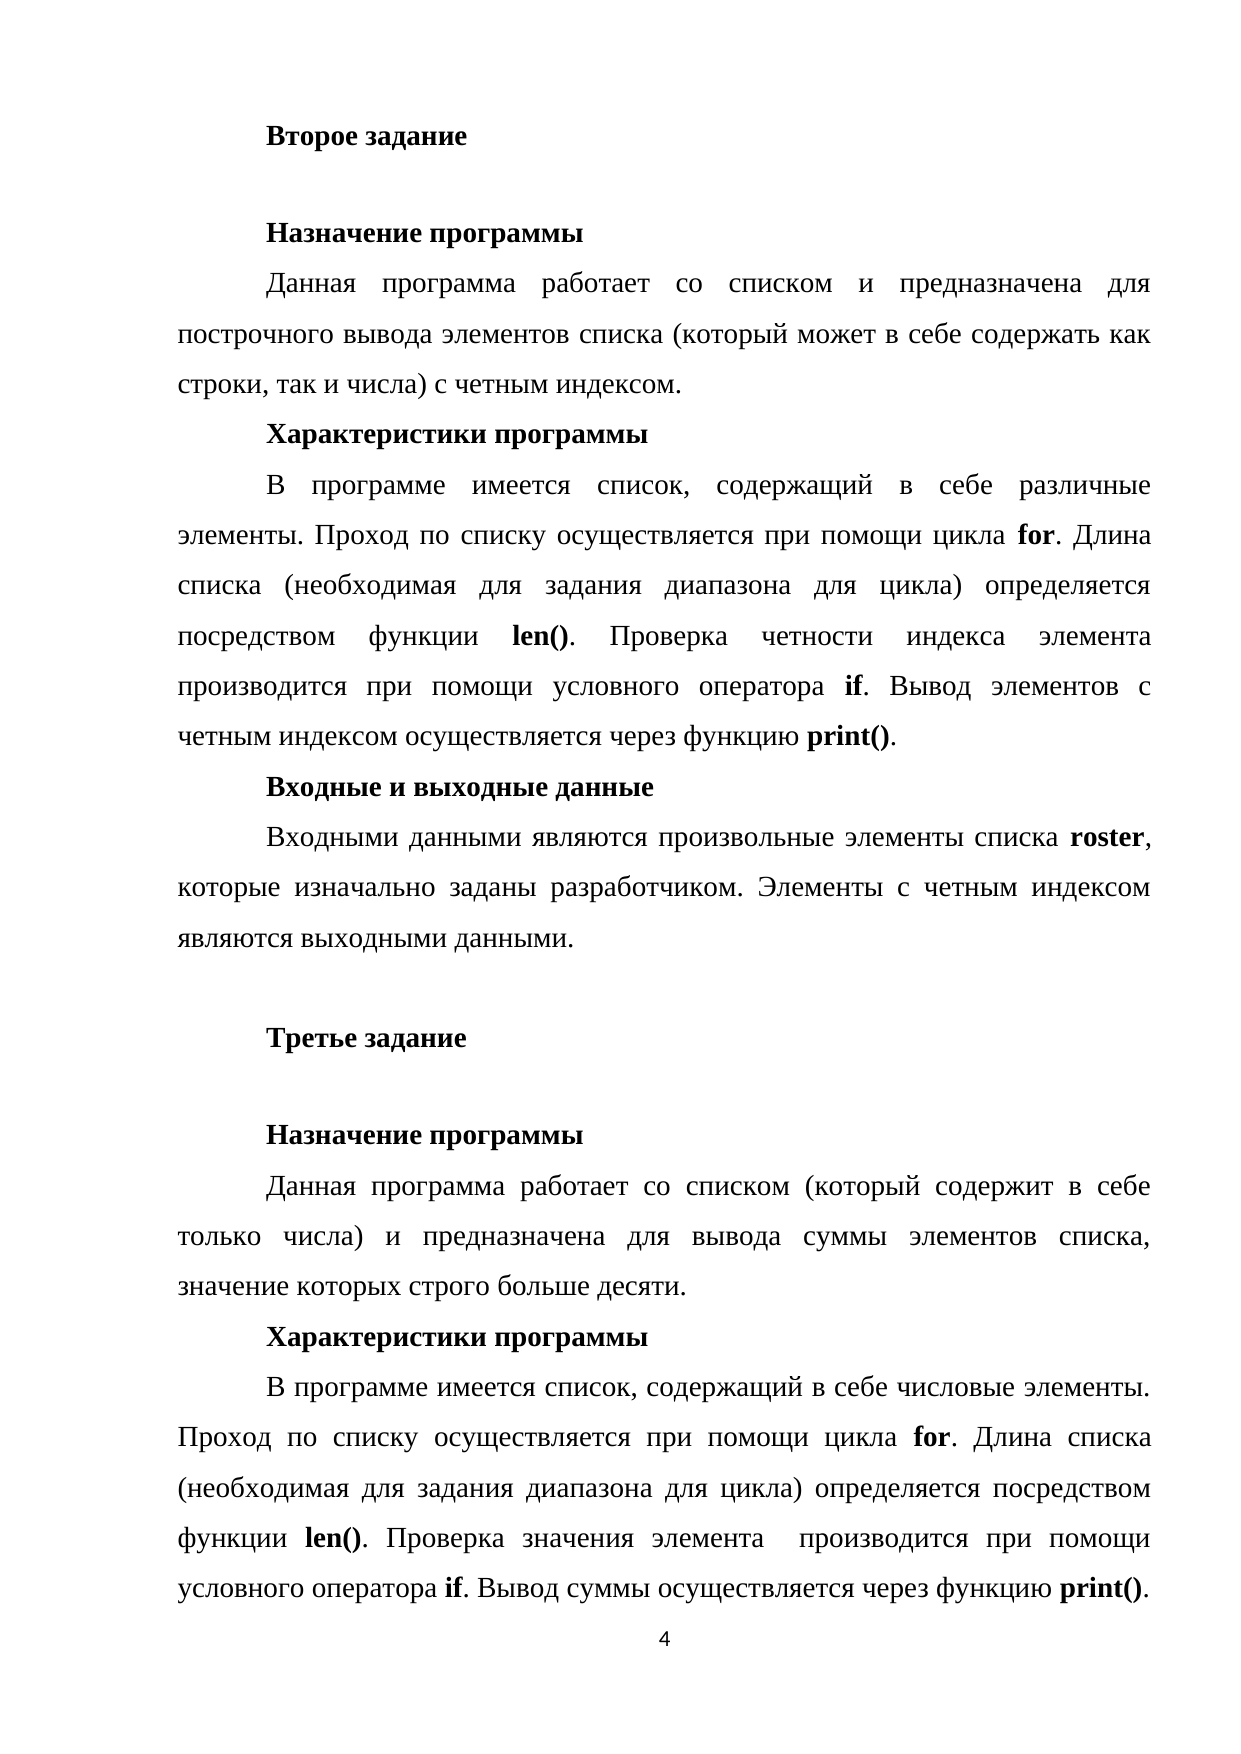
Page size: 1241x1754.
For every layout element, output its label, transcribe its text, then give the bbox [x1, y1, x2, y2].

list Входными данными являются произвольные элементы списка roster, которые изначально заданы разработчиком. Элементы с четным индексом являются выходными данными. [177, 819, 1152, 953]
subtitle Характеристики программы [177, 417, 1152, 450]
subtitle Назначение программы [177, 1117, 1152, 1151]
subtitle Назначение программы [177, 215, 1152, 249]
subtitle Третье задание [177, 1020, 1152, 1054]
list В программе имеется список, содержащий в себе числовые элементы. Проход по списку осуществляется при помощи цикла for. Длина списка (необходимая для задания диапазона для цикла) определяется посредством функции len(). Проверка значения элемента производится при помощи условного оператора if. Вывод суммы осуществляется через функцию print(). [177, 1369, 1152, 1604]
subtitle Второе задание [177, 118, 1152, 152]
list В программе имеется список, содержащий в себе различные элементы. Проход по списку осуществляется при помощи цикла for. Длина списка (необходимая для задания диапазона для цикла) определяется посредством функции len(). Проверка четности индекса элемента производится при помощи условного оператора if. Вывод элементов с четным индексом осуществляется через функцию print(). [177, 467, 1152, 752]
subtitle Характеристики программы [177, 1319, 1152, 1352]
list Данная программа работает со списком (который содержит в себе только числа) и предназначена для вывода суммы элементов списка, значение которых строго больше десяти. [177, 1168, 1152, 1302]
subtitle Входные и выходные данные [177, 769, 1152, 802]
list Данная программа работает со списком и предназначена для построчного вывода элементов списка (который может в себе содержать как строки, так и числа) с четным индексом. [177, 266, 1152, 400]
